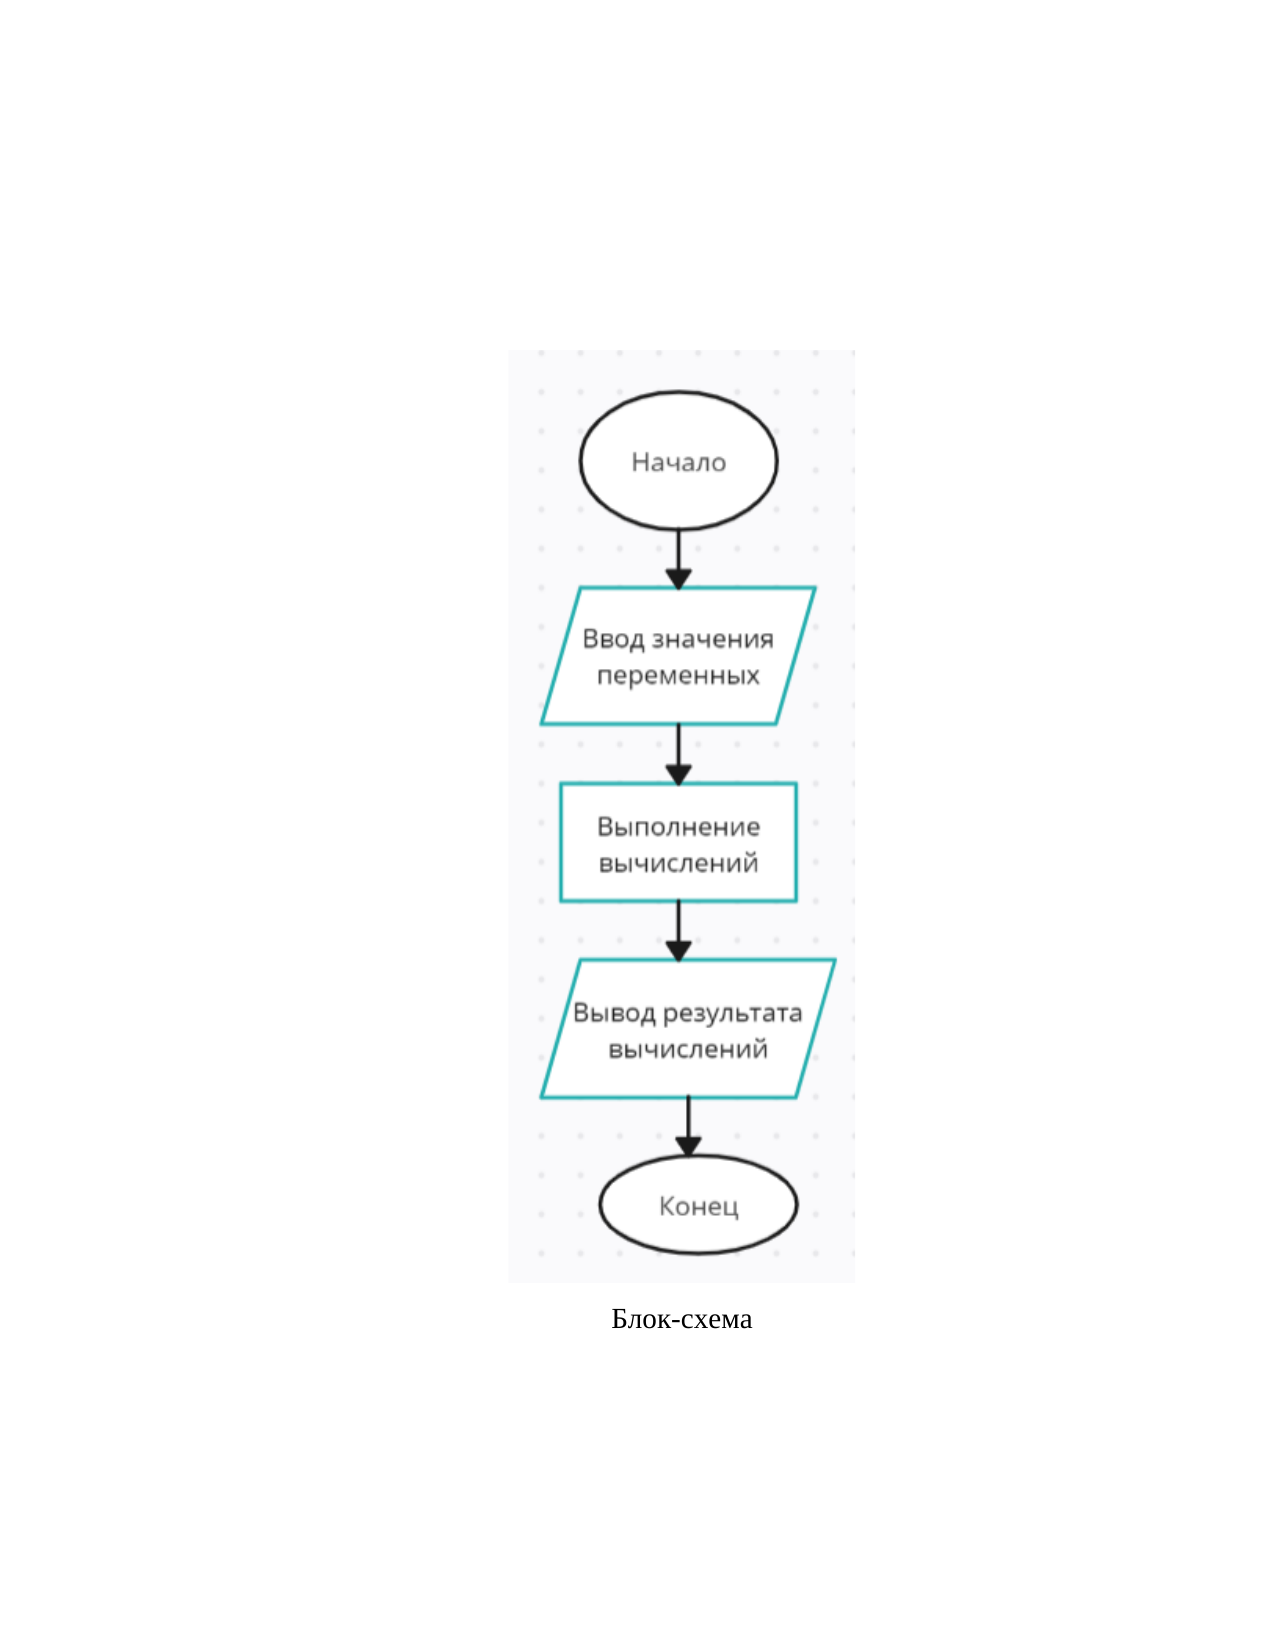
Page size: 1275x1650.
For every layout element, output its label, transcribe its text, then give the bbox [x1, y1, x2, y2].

text Блок-схема [177, 1301, 1186, 1335]
picture [508, 350, 856, 1283]
